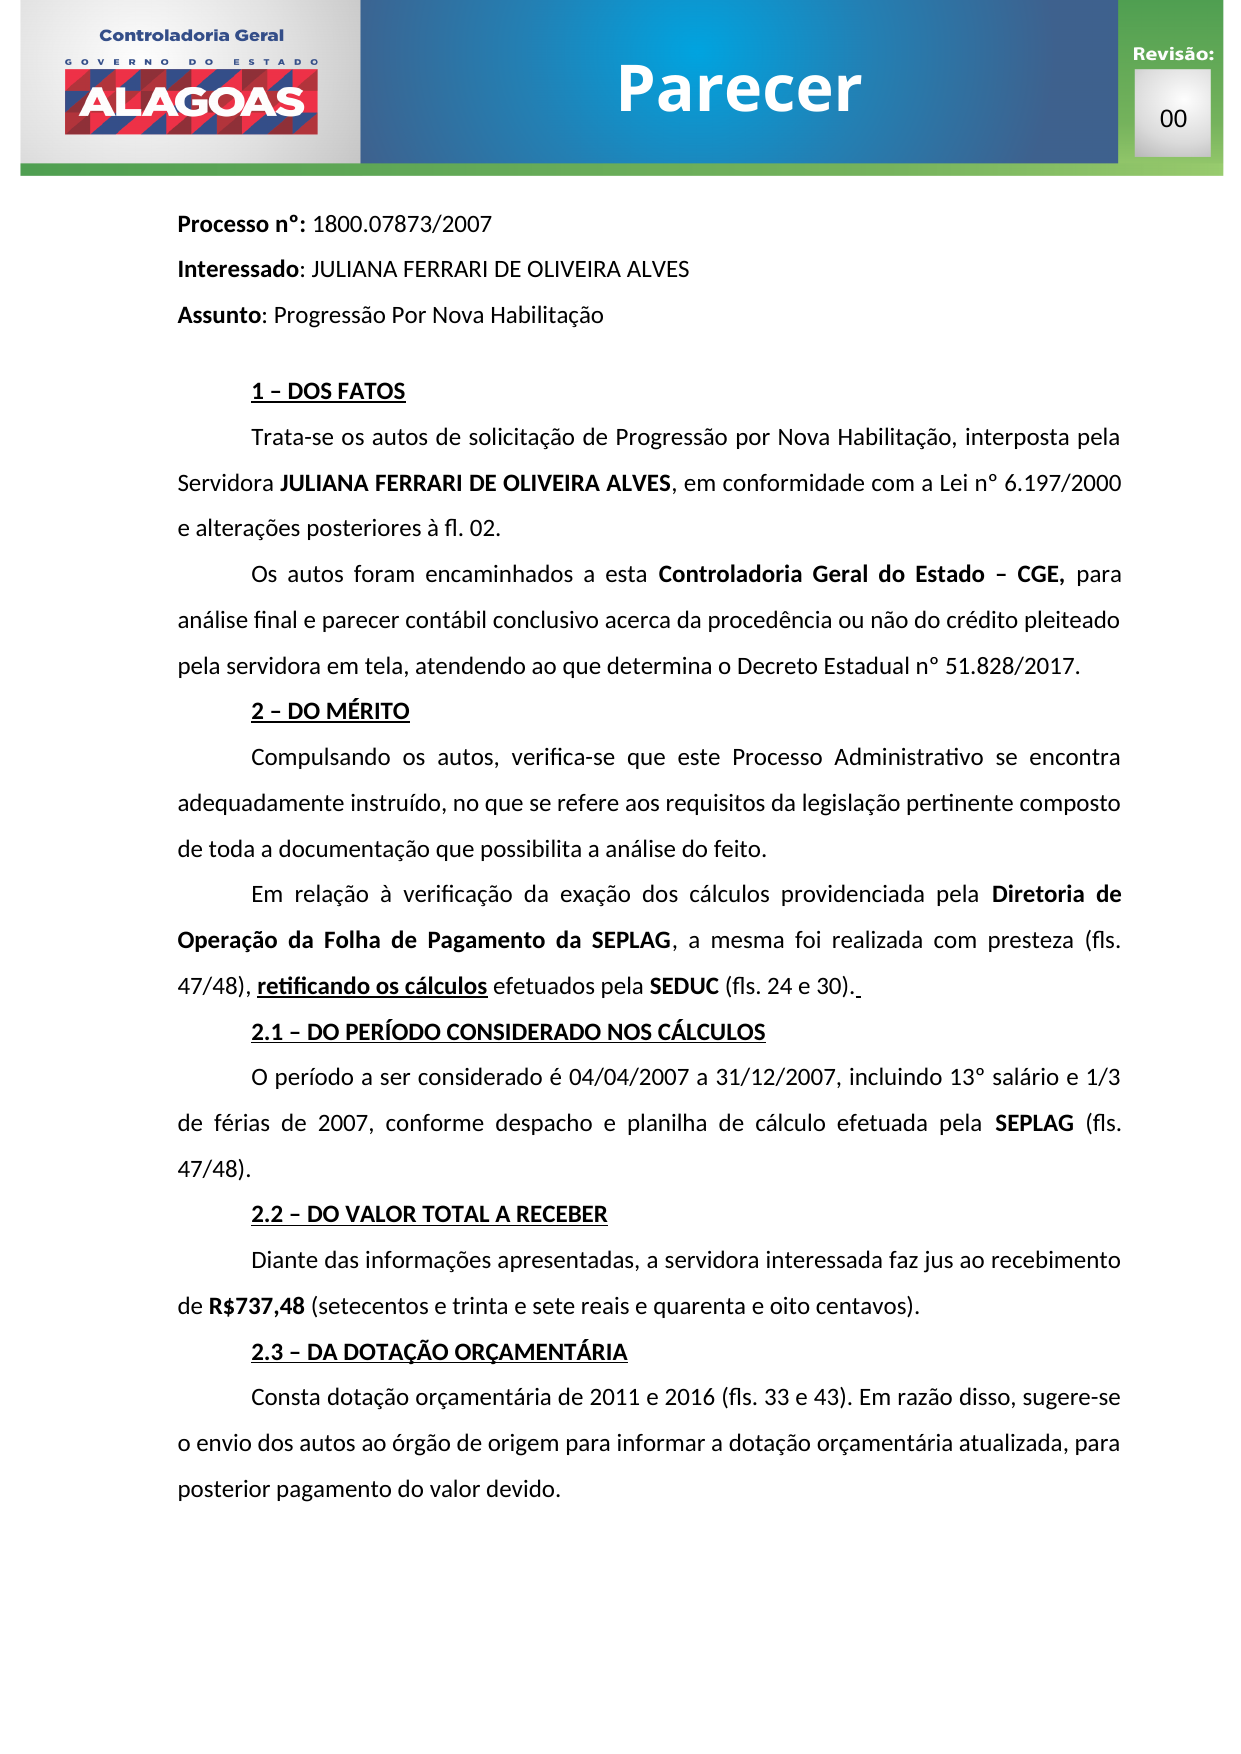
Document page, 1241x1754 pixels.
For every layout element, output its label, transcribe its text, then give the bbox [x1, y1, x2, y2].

text 2.1 – DO PERÍODO CONSIDERADO NOS CÁLCULOS [177, 1016, 1122, 1046]
text Em relação à verificação da exação dos cálculos providenciada pela Diretoria de Operação da Folha de Pagamento da SEPLAG, a mesma foi realizada com presteza (fls. 47/48), retificando os cálculos efetuados pela SEDUC (fls. 24 e 30). [177, 878, 1122, 1000]
text Interessado: JULIANA FERRARI DE OLIVEIRA ALVES [177, 253, 1122, 284]
text 1 – DOS FATOS [177, 375, 1122, 406]
text Assunto: Progressão Por Nova Habilitação [177, 299, 1122, 330]
text 2.2 – DO VALOR TOTAL A RECEBER [177, 1198, 1122, 1229]
picture [20, 0, 1224, 176]
text 2.3 – DA DOTAÇÃO ORÇAMENTÁRIA [177, 1336, 1122, 1366]
text Diante das informações apresentadas, a servidora interessada faz jus ao recebimento de R$737,48 (setecentos e trinta e sete reais e quarenta e oito centavos). [177, 1244, 1122, 1321]
text Processo nº: 1800.07873/2007 [177, 208, 1122, 238]
text Trata-se os autos de solicitação de Progressão por Nova Habilitação, interposta pela Servidora JULIANA FERRARI DE OLIVEIRA ALVES, em conformidade com a Lei nº 6.197/2000 e alterações posteriores à fl. 02. [177, 421, 1122, 543]
text 2 – DO MÉRITO [177, 696, 1122, 726]
text Os autos foram encaminhados a esta Controladoria Geral do Estado – CGE, para análise final e parecer contábil conclusivo acerca da procedência ou não do crédito pleiteado pela servidora em tela, atendendo ao que determina o Decreto Estadual nº 51.828/2017. [177, 558, 1122, 680]
text O período a ser considerado é 04/04/2007 a 31/12/2007, incluindo 13º salário e 1/3 de férias de 2007, conforme despacho e planilha de cálculo efetuada pela SEPLAG (fls. 47/48). [177, 1061, 1122, 1183]
text Compulsando os autos, verifica-se que este Processo Administrativo se encontra adequadamente instruído, no que se refere aos requisitos da legislação pertinente composto de toda a documentação que possibilita a análise do feito. [177, 741, 1122, 863]
text Consta dotação orçamentária de 2011 e 2016 (fls. 33 e 43). Em razão disso, sugere-se o envio dos autos ao órgão de origem para informar a dotação orçamentária atualizada, para posterior pagamento do valor devido. [177, 1381, 1122, 1503]
